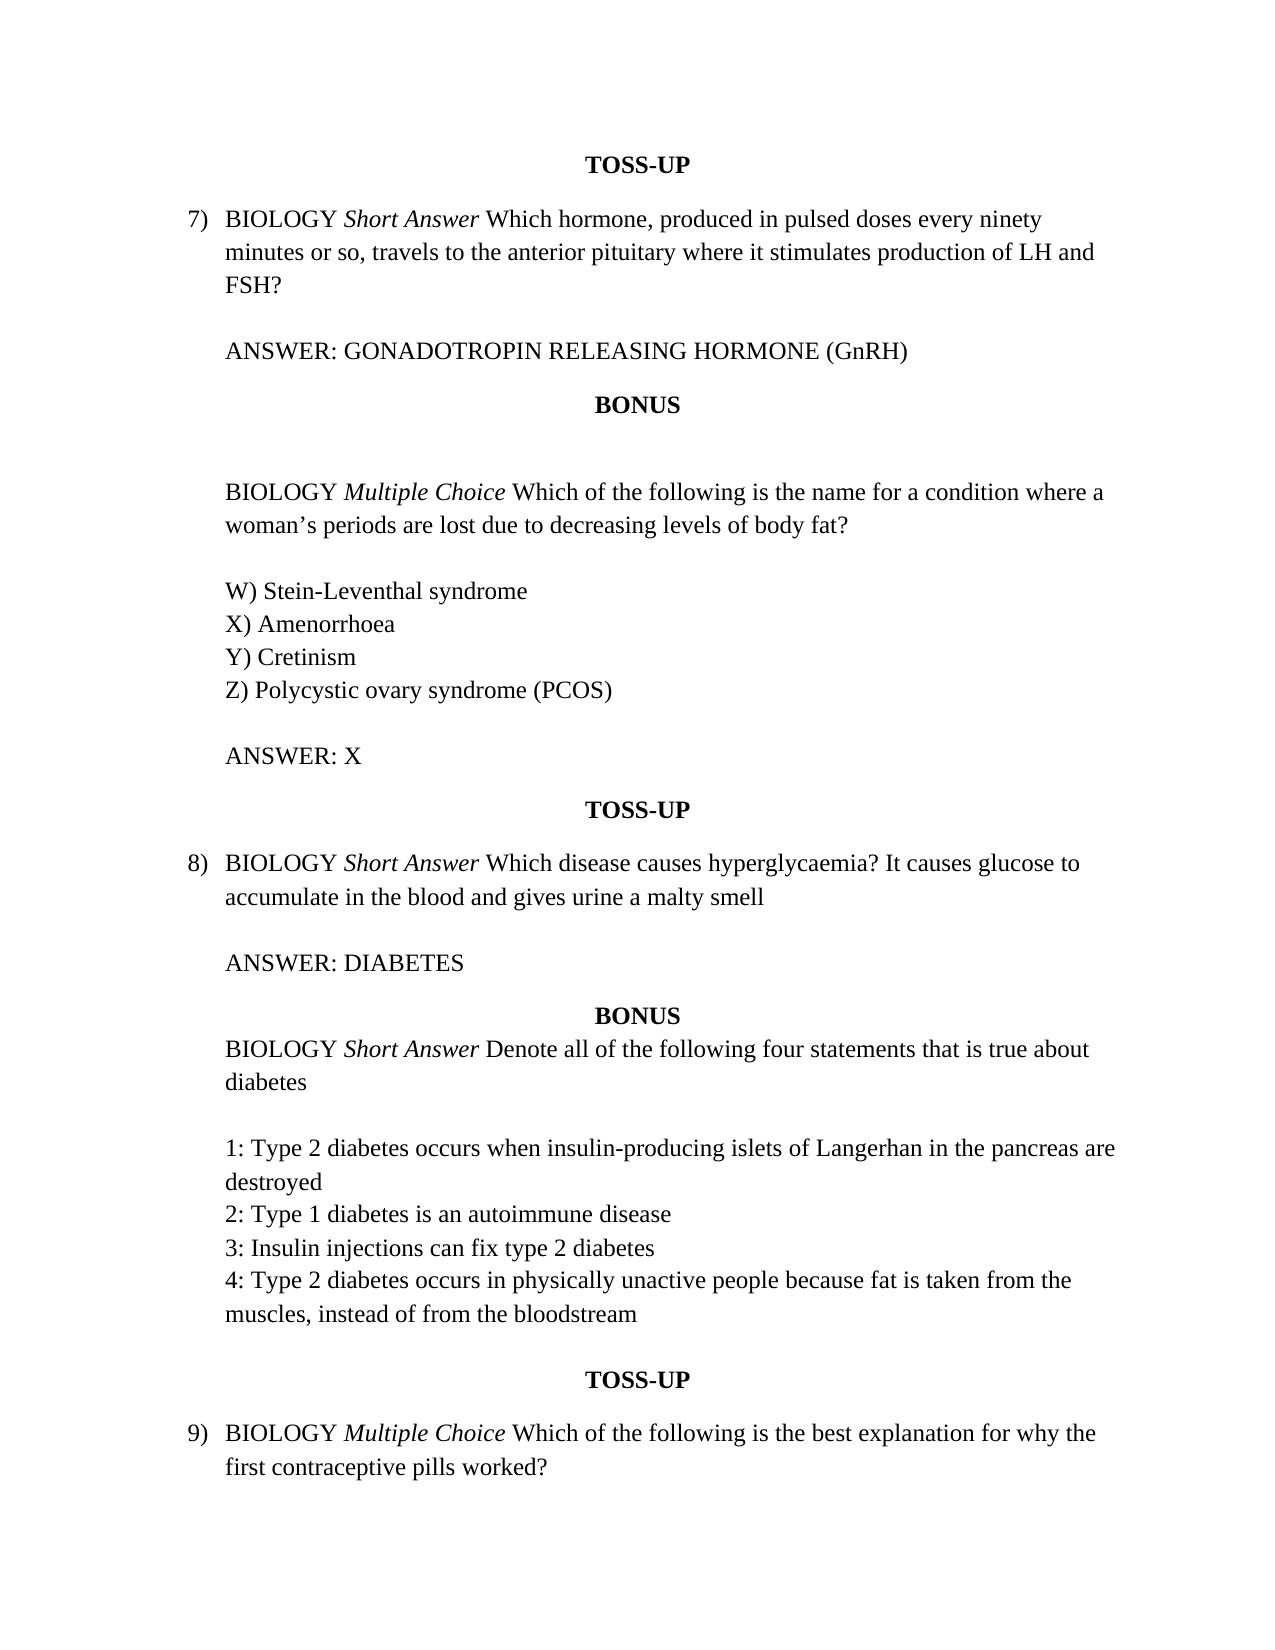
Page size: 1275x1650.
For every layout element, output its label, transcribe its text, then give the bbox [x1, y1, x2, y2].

text TOSS-UP [150, 795, 1125, 823]
list W) Stein-Leventhal syndrome [225, 576, 1125, 604]
list Z) Polycystic ovary syndrome (PCOS) [225, 675, 1125, 703]
text TOSS-UP [150, 1365, 1125, 1393]
text 3: Insulin injections can fix type 2 diabetes [225, 1233, 1125, 1261]
text BONUS [150, 1001, 1125, 1030]
list Y) Cretinism [225, 642, 1125, 671]
list BIOLOGY Short Answer Which disease causes hyperglycaemia? It causes glucose to accumulate in the blood and gives urine a malty smell [187, 848, 1125, 910]
list BIOLOGY Short Answer Which hormone, produced in pulsed doses every ninety minutes or so, travels to the anterior pituitary where it stimulates production of LH and FSH? [187, 204, 1125, 299]
list BIOLOGY Multiple Choice Which of the following is the best explanation for why the first contraceptive pills worked? [187, 1418, 1125, 1480]
text TOSS-UP [150, 150, 1125, 179]
text BIOLOGY Short Answer Denote all of the following four statements that is true about diabetes [225, 1034, 1125, 1096]
list BIOLOGY Multiple Choice Which of the following is the name for a condition where a woman’s periods are lost due to decreasing levels of body fat? [225, 477, 1125, 538]
text BONUS [150, 390, 1125, 418]
text 1: Type 2 diabetes occurs when insulin-producing islets of Langerhan in the pancreas are destroyed [225, 1133, 1125, 1195]
text 4: Type 2 diabetes occurs in physically unactive people because fat is taken from the muscles, instead of from the bloodstream [225, 1266, 1125, 1327]
list ANSWER: DIABETES [225, 948, 1125, 976]
list ANSWER: X [225, 741, 1125, 769]
list X) Amenorrhoea [225, 609, 1125, 637]
list ANSWER: GONADOTROPIN RELEASING HORMONE (GnRH) [225, 336, 1125, 365]
text 2: Type 1 diabetes is an autoimmune disease [225, 1199, 1125, 1228]
